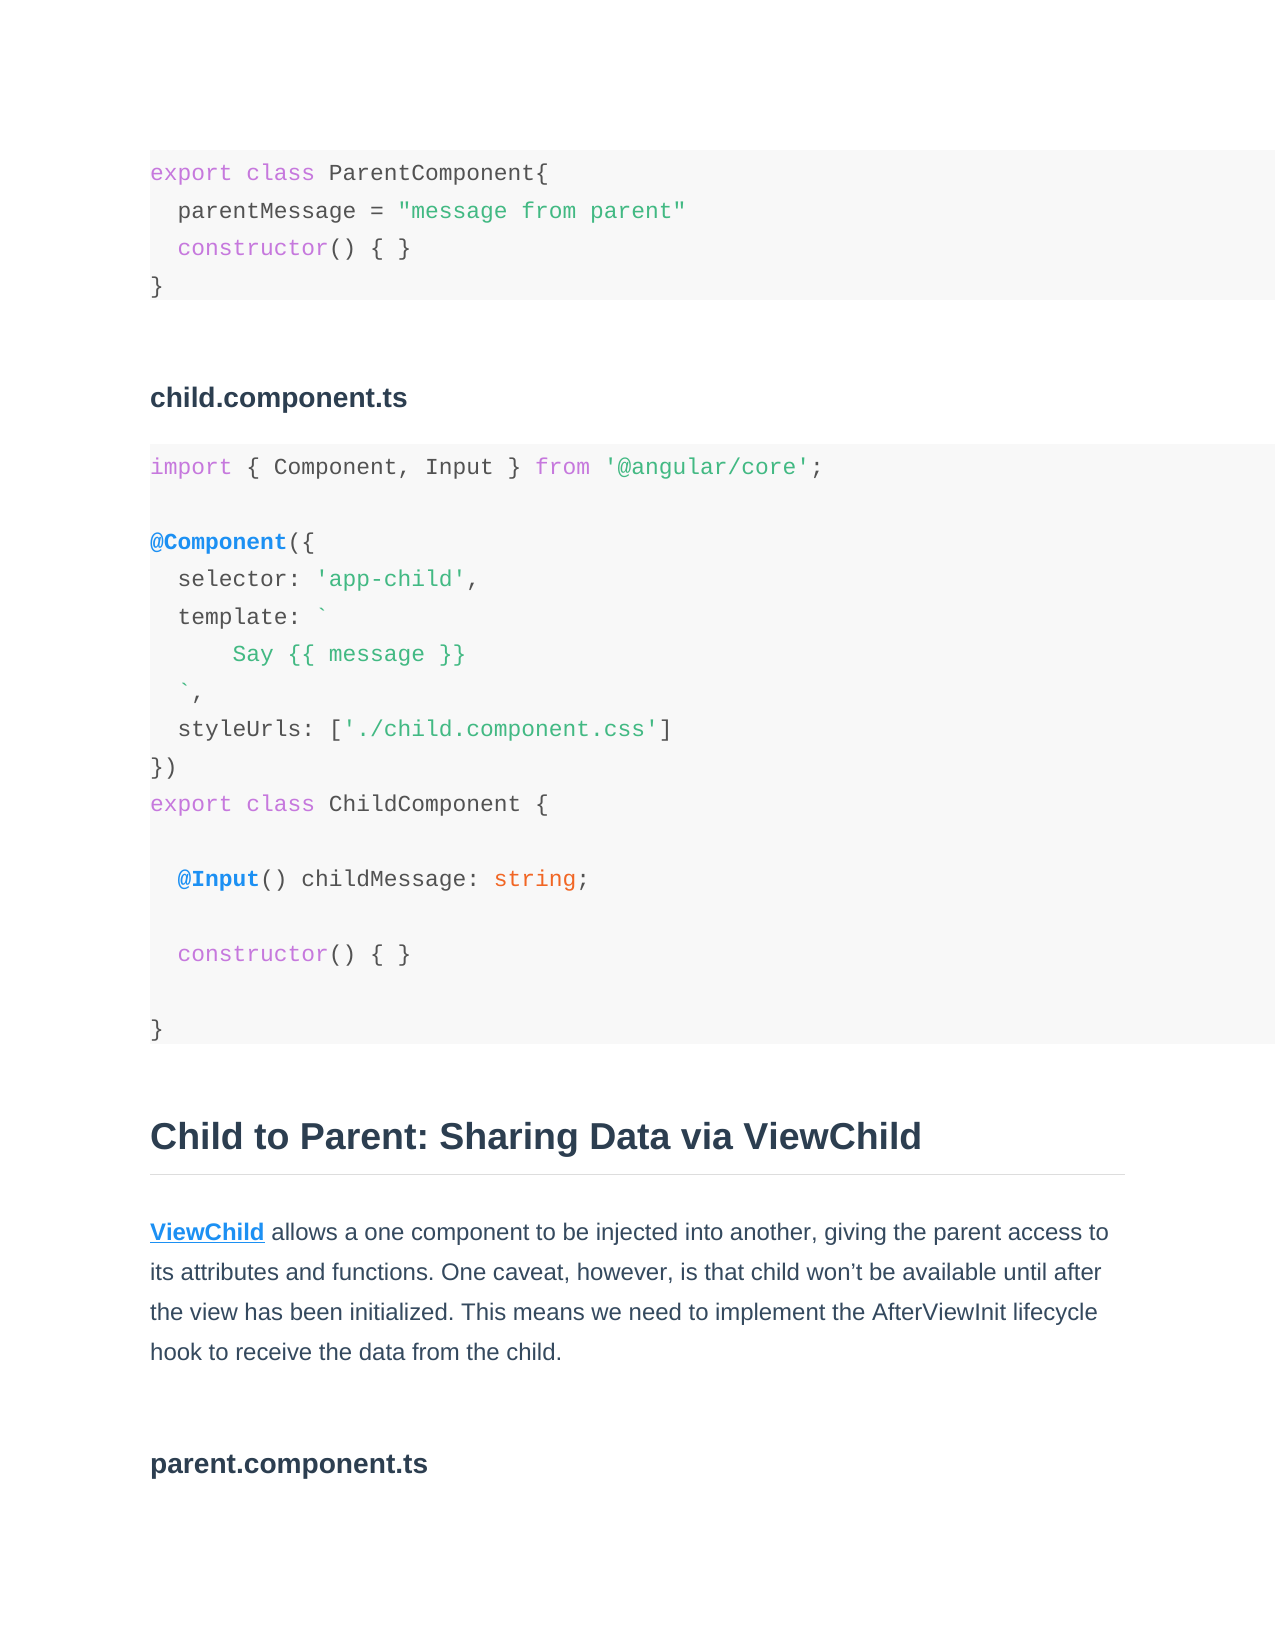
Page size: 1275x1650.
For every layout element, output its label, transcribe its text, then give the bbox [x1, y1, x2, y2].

text child.component.ts [150, 381, 1125, 414]
text ViewChild allows a one component to be injected into another, giving the parent access to its attributes and functions. One caveat, however, is that child won’t be available until after the view has been initialized. This means we need to implement the AfterViewInit lifecycle hook to receive the data from the child. [150, 1205, 1125, 1365]
text Child to Parent: Sharing Data via ViewChild [150, 1114, 1125, 1174]
text parent.component.ts [150, 1447, 1125, 1479]
